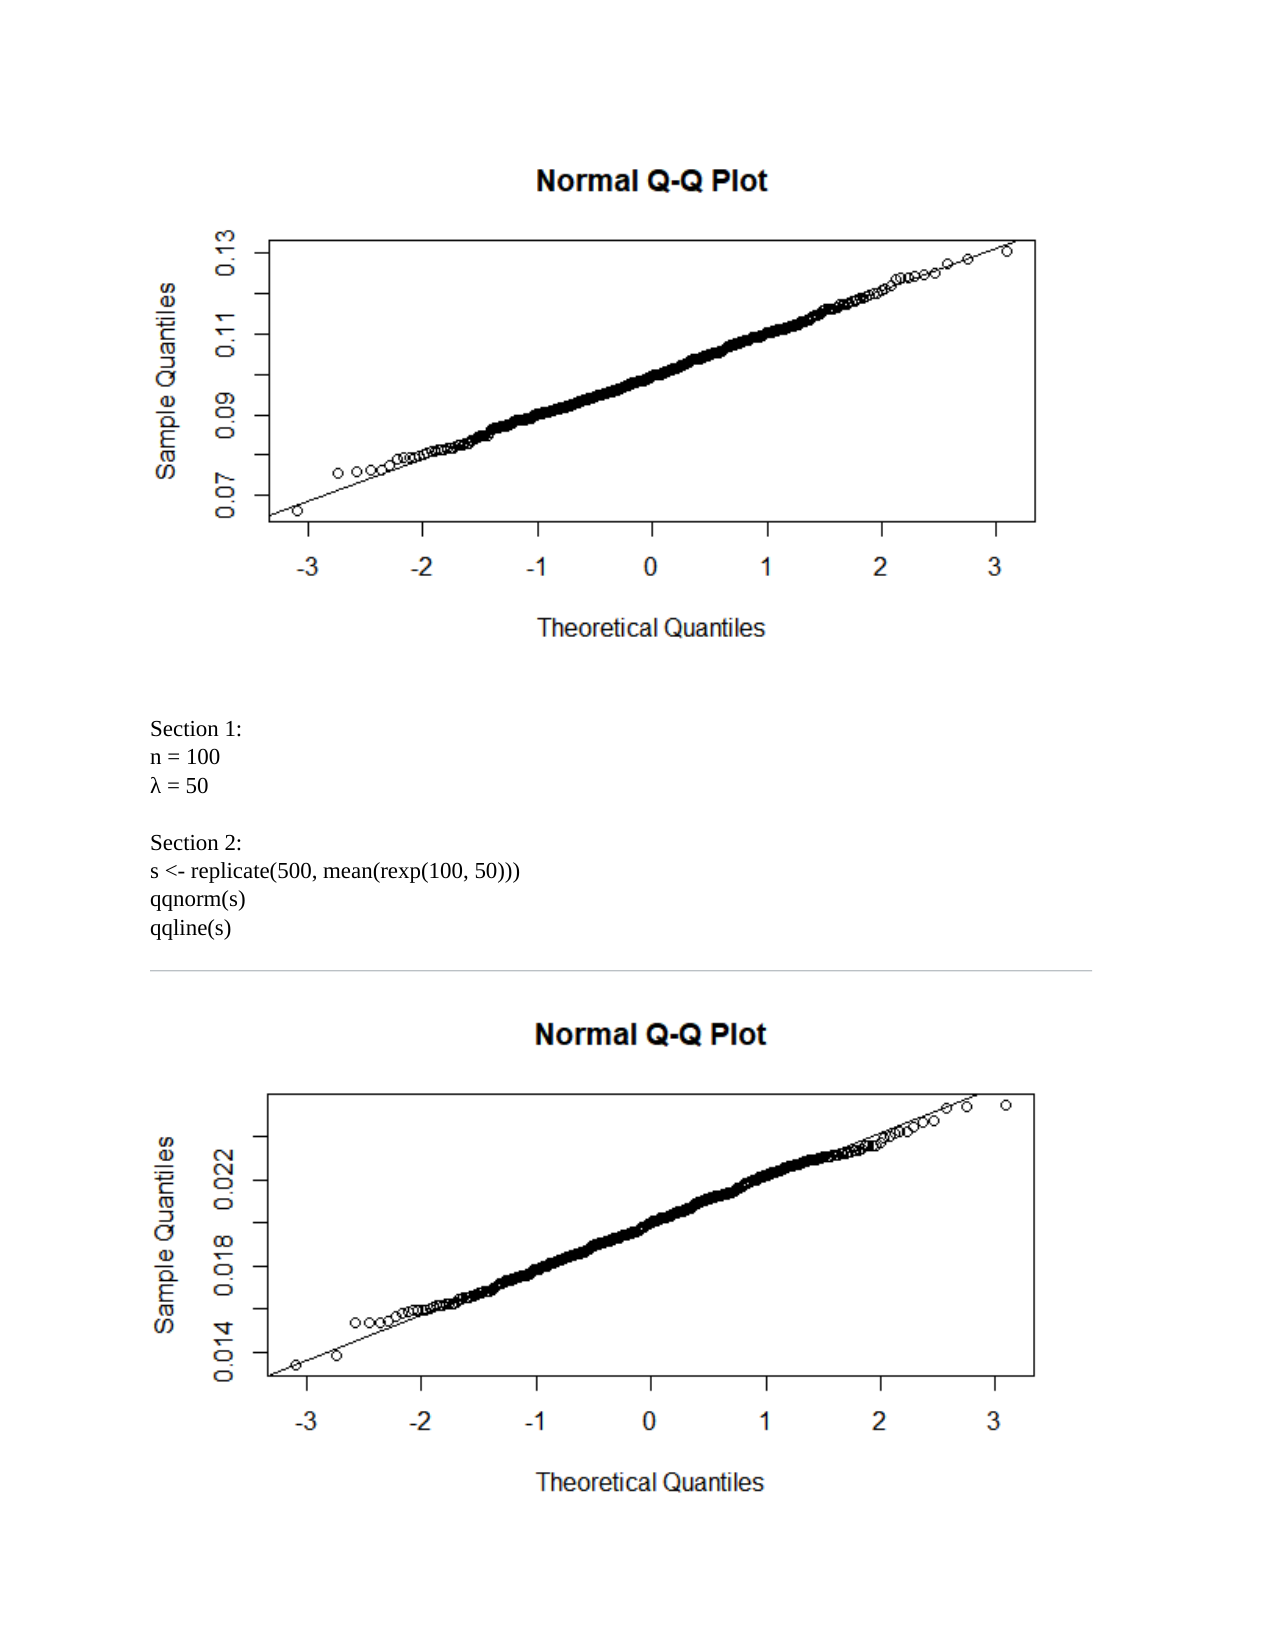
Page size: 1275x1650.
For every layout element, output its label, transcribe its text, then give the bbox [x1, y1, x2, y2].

text qqline(s) [150, 914, 1125, 940]
text qqnorm(s) [150, 886, 1125, 912]
text Section 2: [150, 829, 1125, 855]
text Section 1: [150, 715, 1125, 741]
picture [150, 118, 1094, 651]
text s <- replicate(500, mean(rexp(100, 50))) [150, 857, 1125, 883]
picture [150, 970, 1093, 1518]
text n = 100 [150, 743, 1125, 770]
text λ = 50 [150, 772, 1125, 798]
